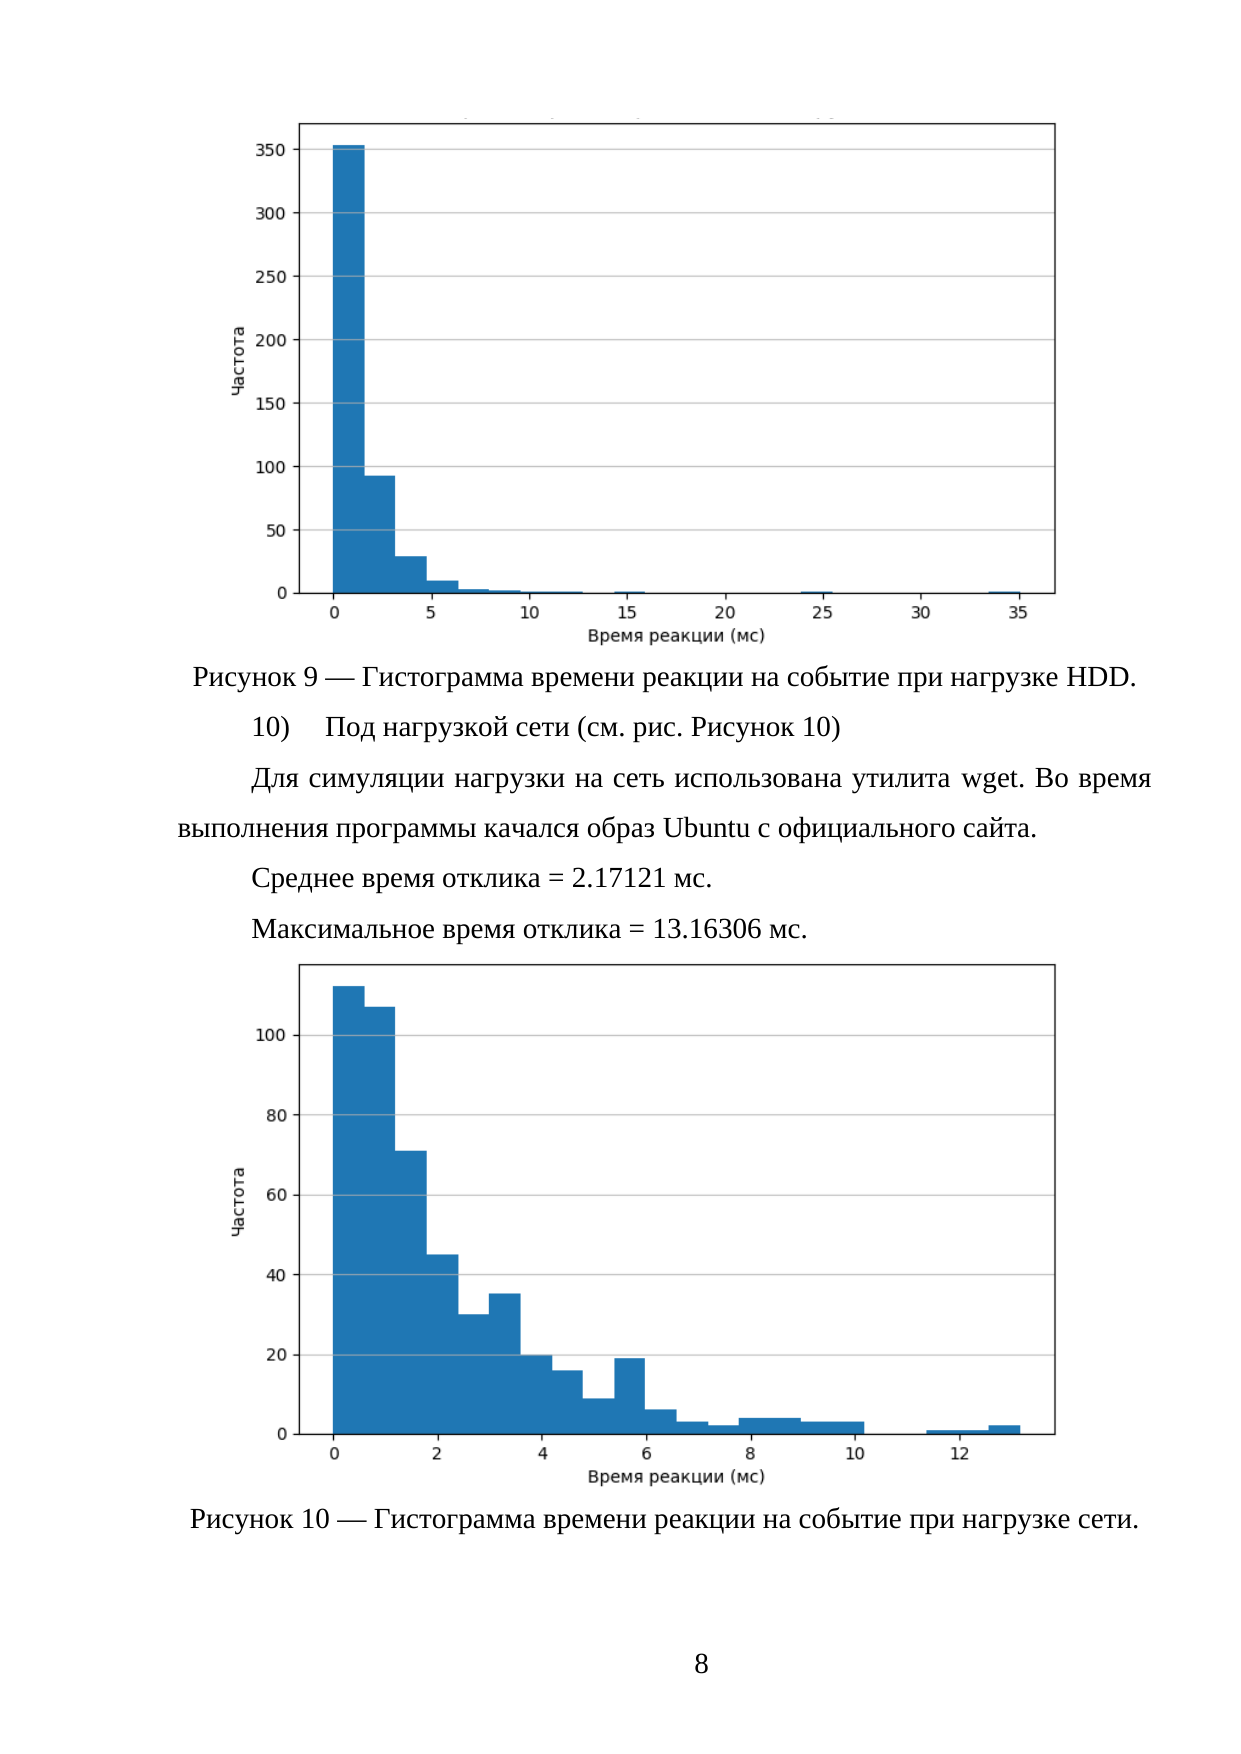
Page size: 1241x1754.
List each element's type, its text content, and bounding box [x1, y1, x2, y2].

list Под нагрузкой сети (см. рис. Рисунок 10) [251, 709, 1152, 743]
picture [177, 118, 1152, 660]
text Среднее время отклика = 2.17121 мс. [177, 861, 1152, 894]
text Рисунок 9 — Гистограмма времени реакции на событие при нагрузке HDD. [177, 660, 1152, 693]
text Рисунок 10 — Гистограмма времени реакции на событие при нагрузке сети. [177, 1501, 1152, 1534]
text Для симуляции нагрузки на сеть использована утилита wget. Во время выполнения программы качался образ Ubuntu с официального сайта. [177, 760, 1152, 844]
text Максимальное время отклика = 13.16306 мс. [177, 911, 1152, 944]
picture [177, 961, 1152, 1501]
